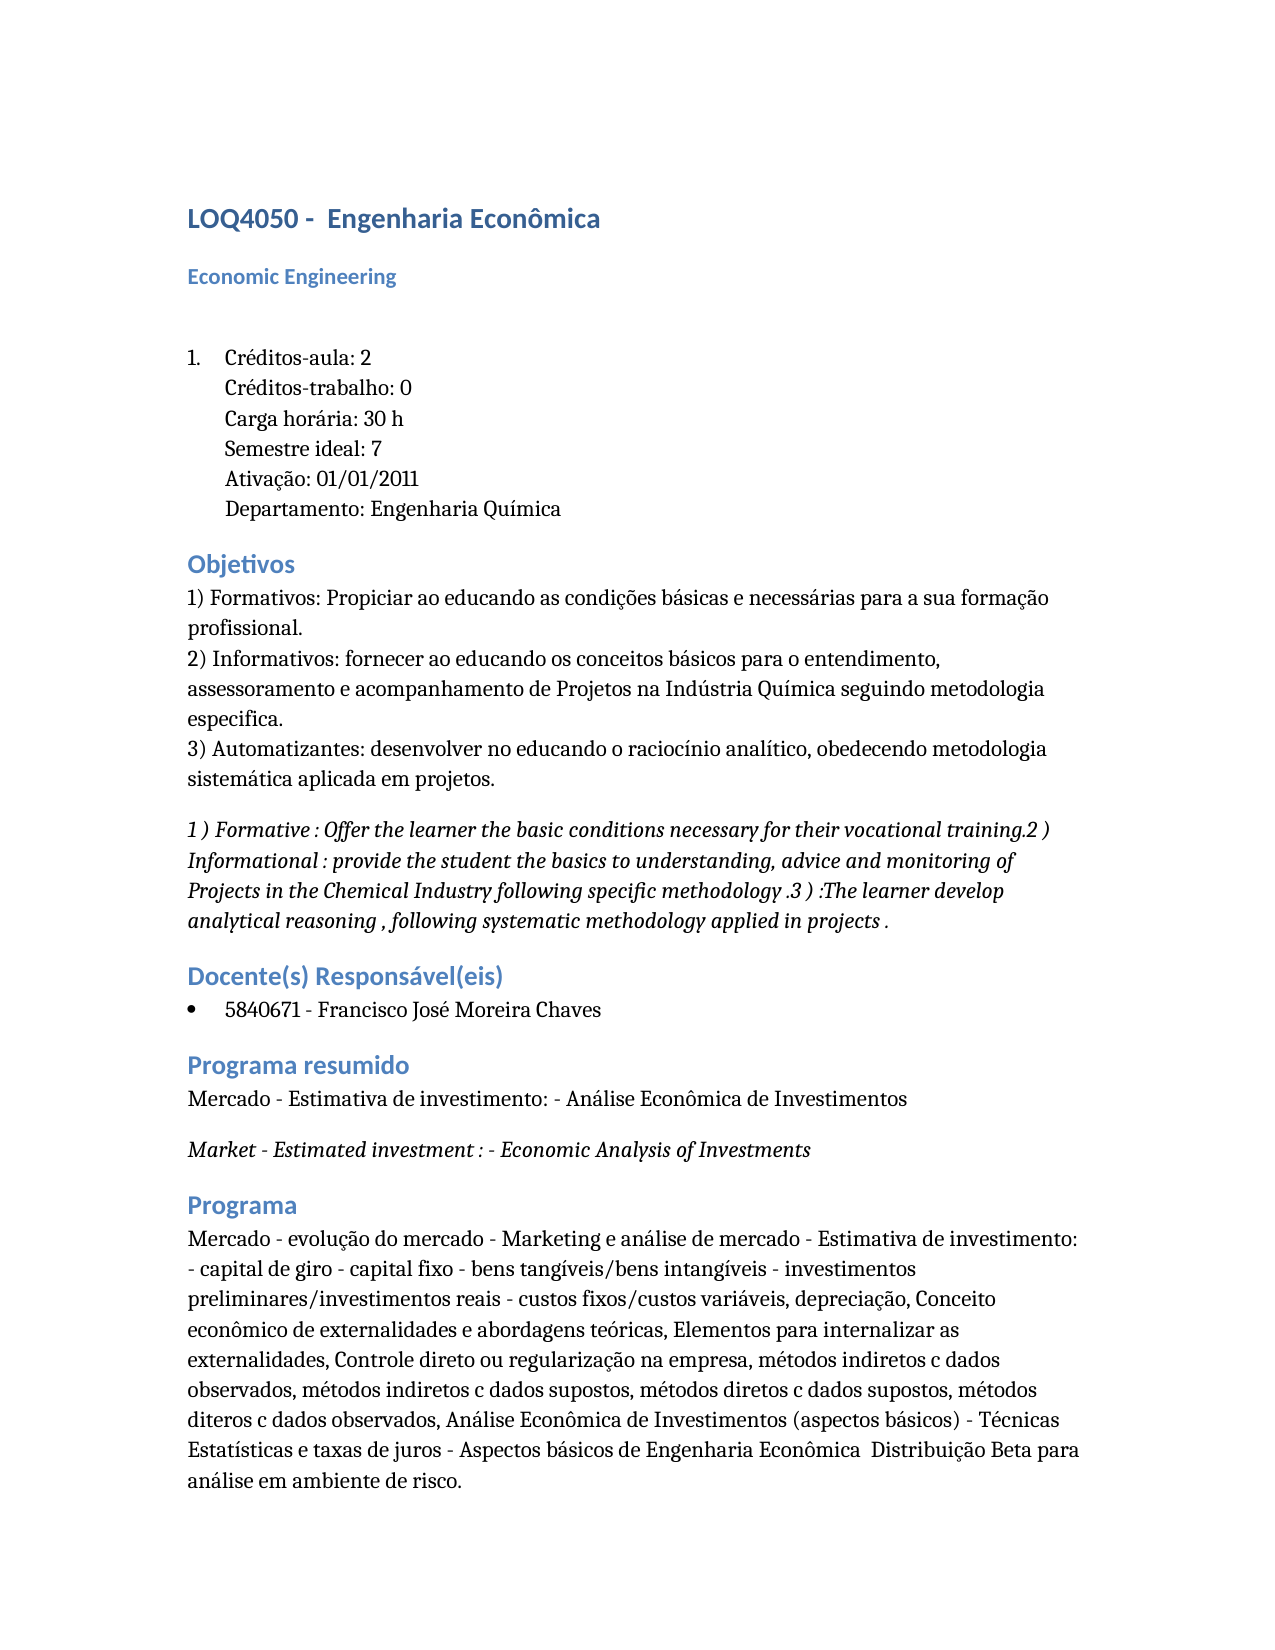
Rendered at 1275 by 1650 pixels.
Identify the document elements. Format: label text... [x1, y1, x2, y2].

text Mercado - evolução do mercado - Marketing e análise de mercado - Estimativa de investimento: - capital de giro - capital fixo - bens tangíveis/bens intangíveis - investimentos preliminares/investimentos reais - custos fixos/custos variáveis, depreciação, Conceito econômico de externalidades e abordagens teóricas, Elementos para internalizar as externalidades, Controle direto ou regularização na empresa, métodos indiretos c dados observados, métodos indiretos c dados supostos, métodos diretos c dados supostos, métodos diteros c dados observados, Análise Econômica de Investimentos (aspectos básicos) - Técnicas Estatísticas e taxas de juros - Aspectos básicos de Engenharia Econômica Distribuição Beta para análise em ambiente de risco. [187, 1226, 1087, 1494]
text 1) Formativos: Propiciar ao educando as condições básicas e necessárias para a sua formação profissional. 2) Informativos: fornecer ao educando os conceitos básicos para o entendimento, assessoramento e acompanhamento de Projetos na Indústria Química seguindo metodologia especifica. 3) Automatizantes: desenvolver no educando o raciocínio analítico, obedecendo metodologia sistemática aplicada em projetos. [187, 585, 1087, 793]
text Mercado - Estimativa de investimento: - Análise Econômica de Investimentos [187, 1086, 1087, 1112]
list 5840671 - Francisco José Moreira Chaves [187, 997, 1087, 1023]
list Créditos-aula: 2 Créditos-trabalho: 0 Carga horária: 30 h Semestre ideal: 7 Ativação: 01/01/2011 Departamento: Engenharia Química [187, 345, 1087, 522]
subtitle Economic Engineering [187, 262, 1087, 290]
subtitle Objetivos [187, 547, 1087, 580]
subtitle LOQ4050 - Engenharia Econômica [187, 200, 1087, 236]
subtitle Docente(s) Responsável(eis) [187, 959, 1087, 992]
subtitle Programa [187, 1188, 1087, 1221]
text Market - Estimated investment : - Economic Analysis of Investments [187, 1137, 1087, 1163]
subtitle Programa resumido [187, 1048, 1087, 1081]
text 1 ) Formative : Offer the learner the basic conditions necessary for their vocational training.2 ) Informational : provide the student the basics to understanding, advice and monitoring of Projects in the Chemical Industry following specific methodology .3 ) :The learner develop analytical reasoning , following systematic methodology applied in projects . [187, 817, 1087, 934]
